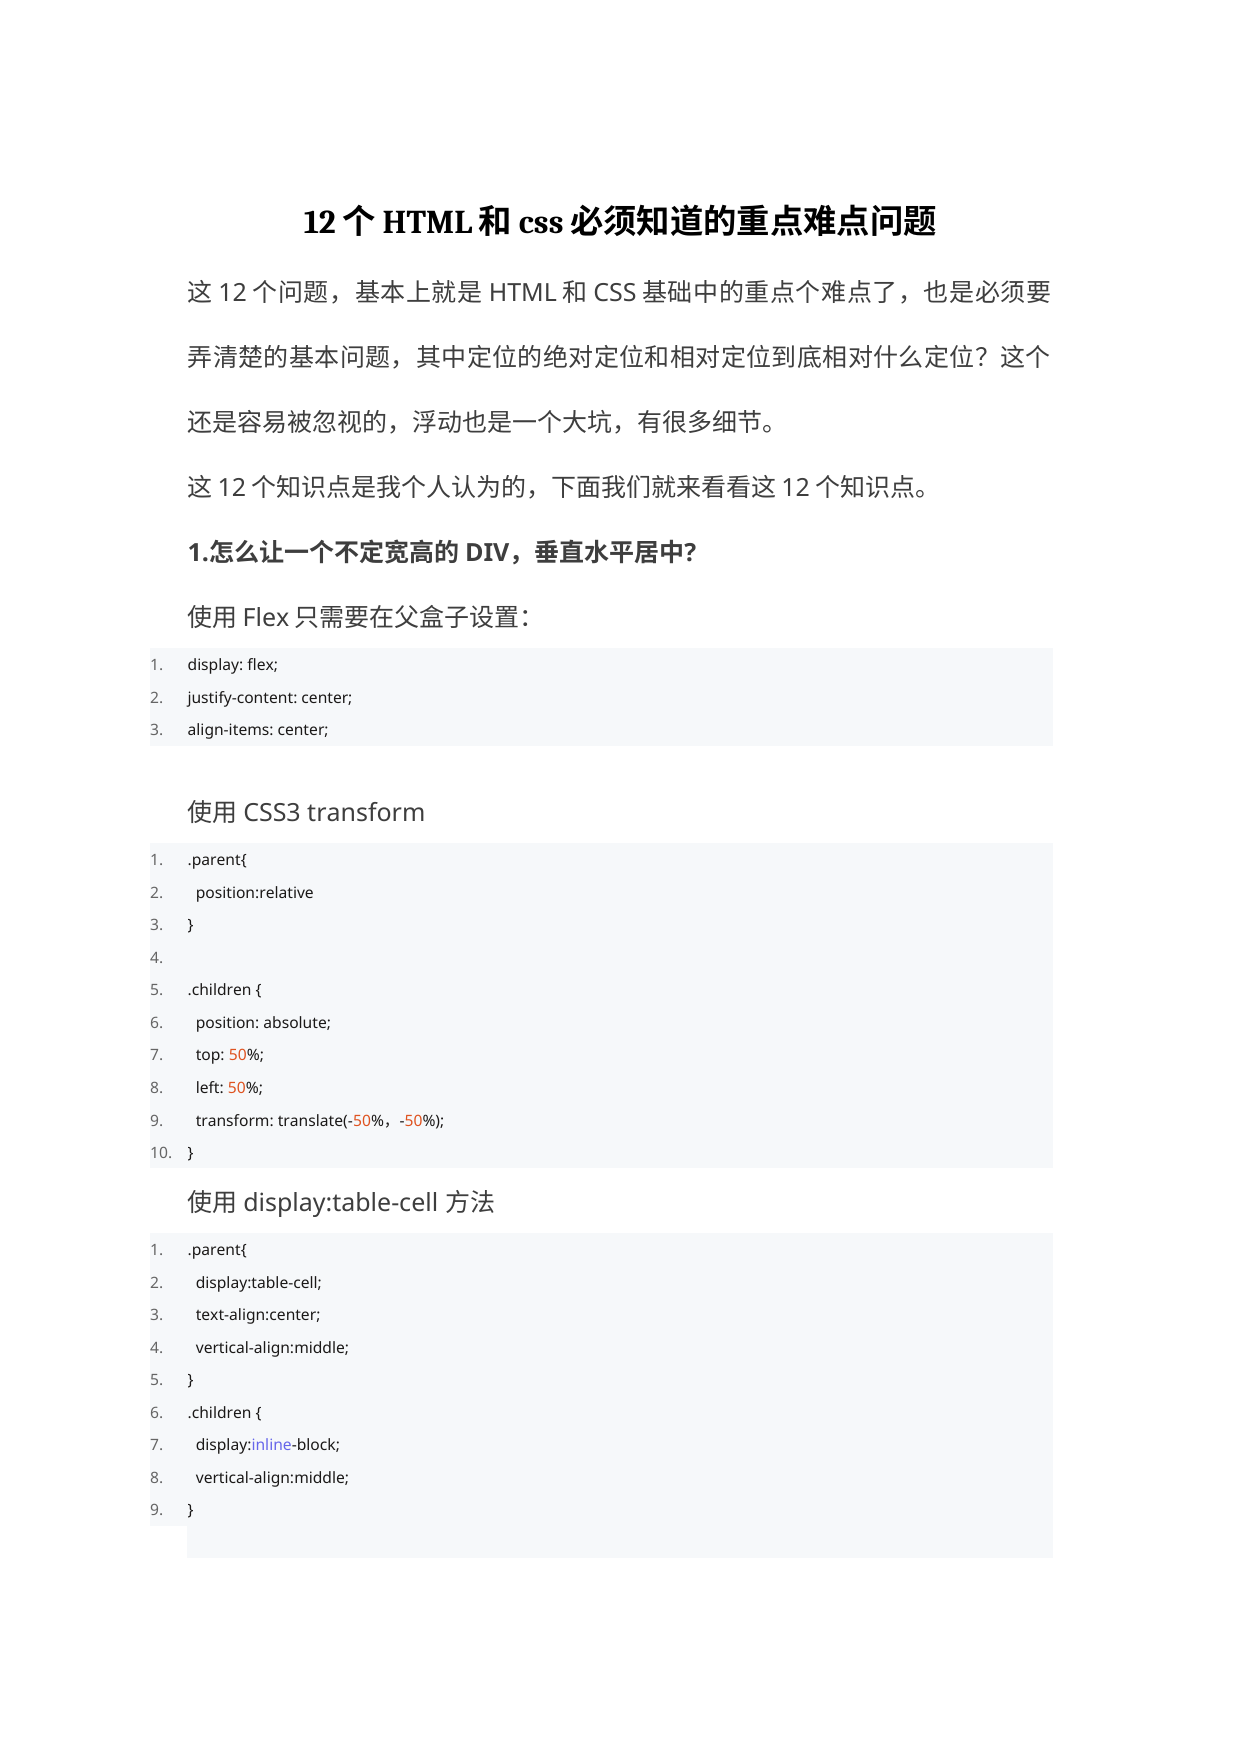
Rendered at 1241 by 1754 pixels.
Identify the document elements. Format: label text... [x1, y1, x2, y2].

list left: 50%; [150, 1071, 1053, 1103]
list .children { [150, 973, 1053, 1006]
list .children { [150, 1396, 1053, 1428]
list } [150, 908, 1053, 941]
list transform: translate(-50%，-50%); [150, 1103, 1053, 1136]
list vertical-align:middle; [150, 1461, 1053, 1493]
list justify-content: center; [150, 681, 1053, 713]
list text-align:center; [150, 1298, 1053, 1331]
list display:table-cell; [150, 1266, 1053, 1298]
text 使用 CSS3 transform [187, 778, 1053, 843]
text 使用 display:table-cell 方法 [187, 1168, 1053, 1233]
title 12个HTML和css必须知道的重点难点问题 [187, 187, 1053, 252]
text 使用Flex只需要在父盒子设置： [187, 583, 1053, 648]
list display:inline-block; [150, 1428, 1053, 1461]
list } [150, 1363, 1053, 1396]
list position: absolute; [150, 1006, 1053, 1038]
text 1.怎么让一个不定宽高的 DIV，垂直水平居中? [187, 518, 1053, 583]
list vertical-align:middle; [150, 1331, 1053, 1363]
list top: 50%; [150, 1038, 1053, 1071]
list } [150, 1136, 1053, 1168]
text 这12个问题，基本上就是HTML和CSS基础中的重点个难点了，也是必须要弄清楚的基本问题，其中定位的绝对定位和相对定位到底相对什么定位？这个还是容易被忽视的，浮动也是一个大坑，有很多细节。 [187, 258, 1053, 453]
list .parent{ [150, 843, 1053, 876]
text 这12个知识点是我个人认为的，下面我们就来看看这12个知识点。 [187, 453, 1053, 518]
list align-items: center; [150, 713, 1053, 746]
list display: flex; [150, 648, 1053, 681]
list } [150, 1493, 1053, 1526]
list .parent{ [150, 1233, 1053, 1266]
list position:relative [150, 876, 1053, 908]
